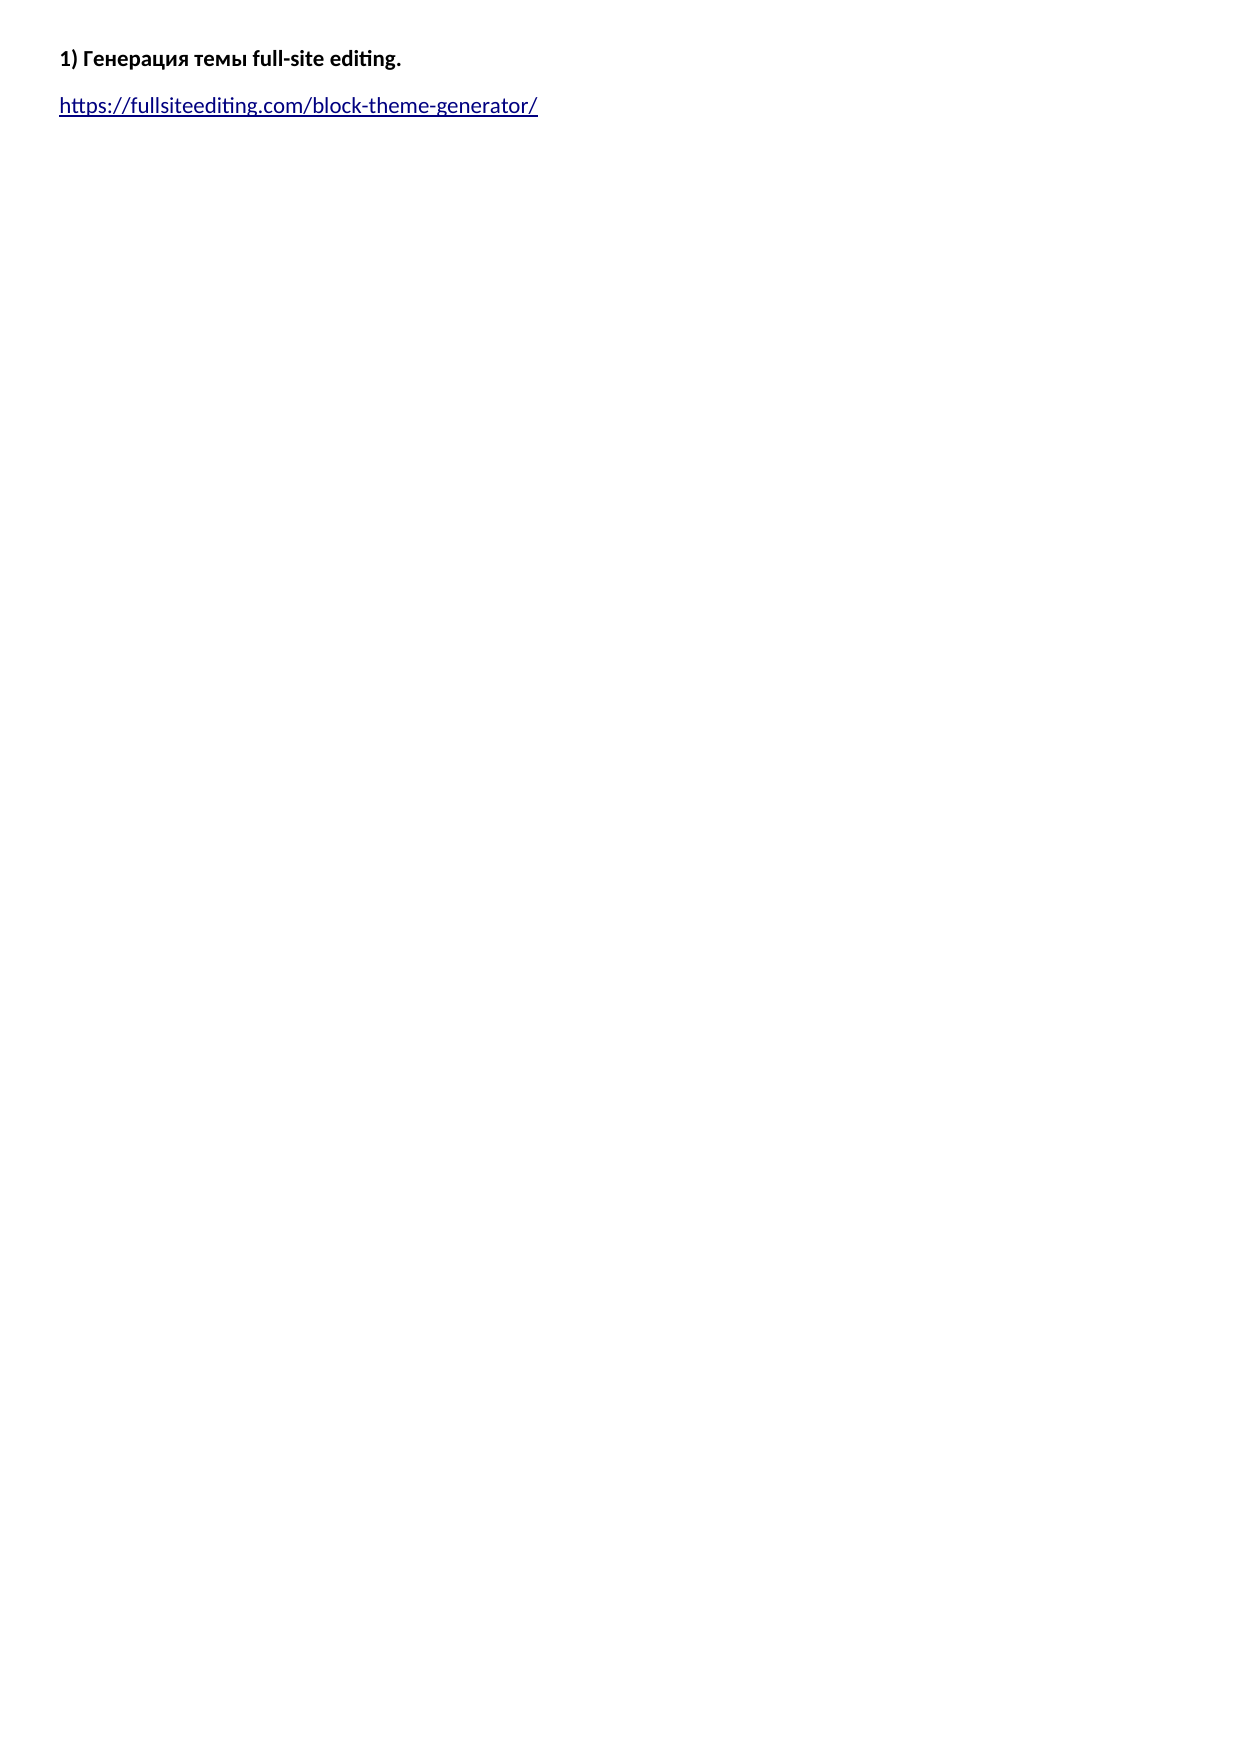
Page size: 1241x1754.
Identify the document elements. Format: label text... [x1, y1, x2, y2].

text 1) Генерация темы full-site editing. [59, 44, 1167, 72]
text https://fullsiteediting.com/block-theme-generator/ [59, 91, 1167, 119]
